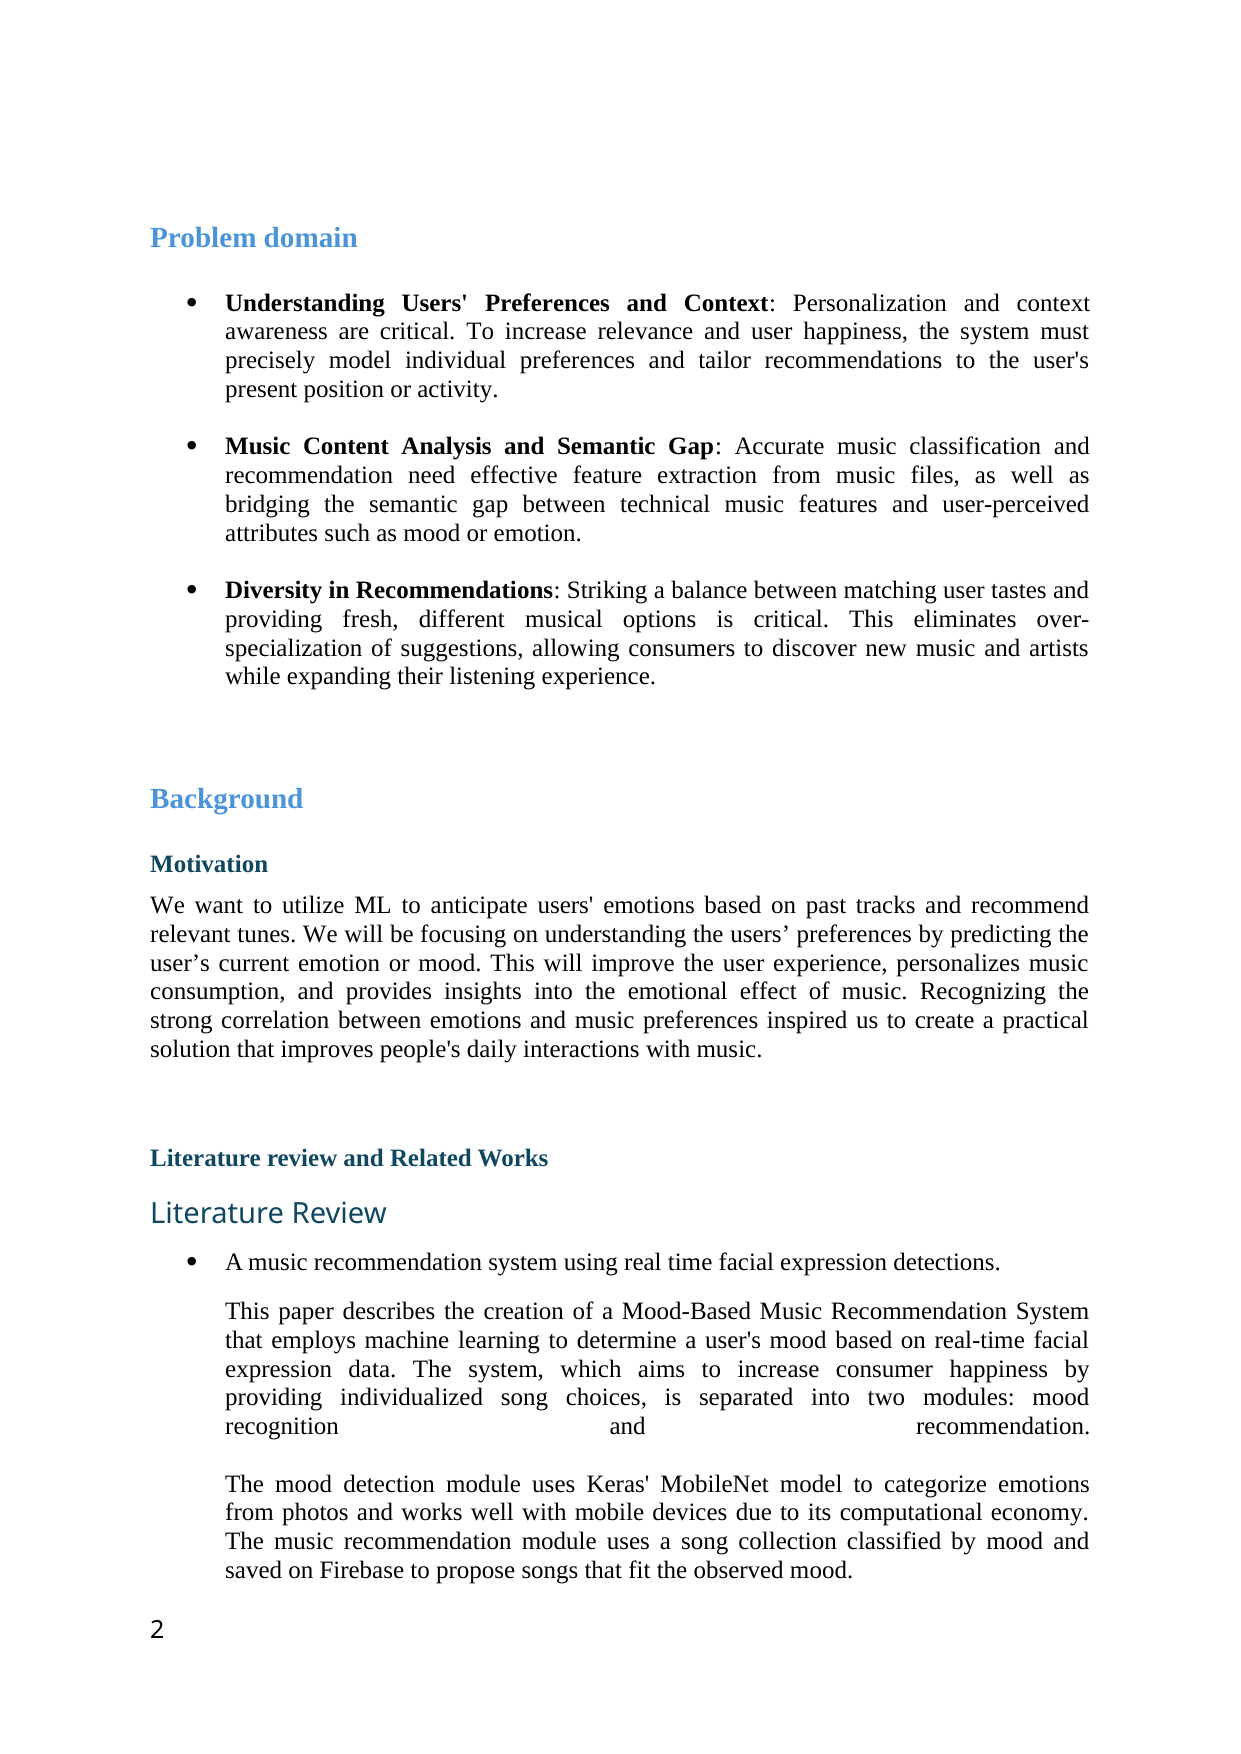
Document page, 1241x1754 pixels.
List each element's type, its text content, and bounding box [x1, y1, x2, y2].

subtitle Literature review and Related Works [150, 1143, 1090, 1172]
text We want to utilize ML to anticipate users' emotions based on past tracks and recommend relevant tunes. We will be focusing on understanding the users’ preferences by predicting the user’s current emotion or mood. This will improve the user experience, personalizes music consumption, and provides insights into the emotional effect of music. Recognizing the strong correlation between emotions and music preferences inspired us to create a practical solution that improves people's daily interactions with music. [150, 890, 1090, 1063]
list Understanding Users' Preferences and Context: Personalization and context awareness are critical. To increase relevance and user happiness, the system must precisely model individual preferences and tailor recommendations to the user's present position or activity. [187, 288, 1090, 403]
subtitle Problem domain [150, 220, 1090, 253]
text This paper describes the creation of a Mood-Based Music Recommendation System that employs machine learning to determine a user's mood based on real-time facial expression data. The system, which aims to increase consumer happiness by providing individualized song choices, is separated into two modules: mood recognition and recommendation. The mood detection module uses Keras' MobileNet model to categorize emotions from photos and works well with mobile devices due to its computational economy. The music recommendation module uses a song collection classified by mood and saved on Firebase to propose songs that fit the observed mood. [225, 1296, 1090, 1584]
list Music Content Analysis and Semantic Gap: Accurate music classification and recommendation need effective feature extraction from music files, as well as bridging the semantic gap between technical music features and user-perceived attributes such as mood or emotion. [187, 431, 1090, 546]
list A music recommendation system using real time facial expression detections. [187, 1247, 1090, 1275]
subtitle Motivation [150, 849, 1090, 878]
list Diversity in Recommendations: Striking a balance between matching user tastes and providing fresh, different musical options is critical. This eliminates over-specialization of suggestions, allowing consumers to discover new music and artists while expanding their listening experience. [187, 575, 1090, 690]
subtitle Literature Review [150, 1193, 1090, 1232]
subtitle Background [150, 781, 1090, 815]
